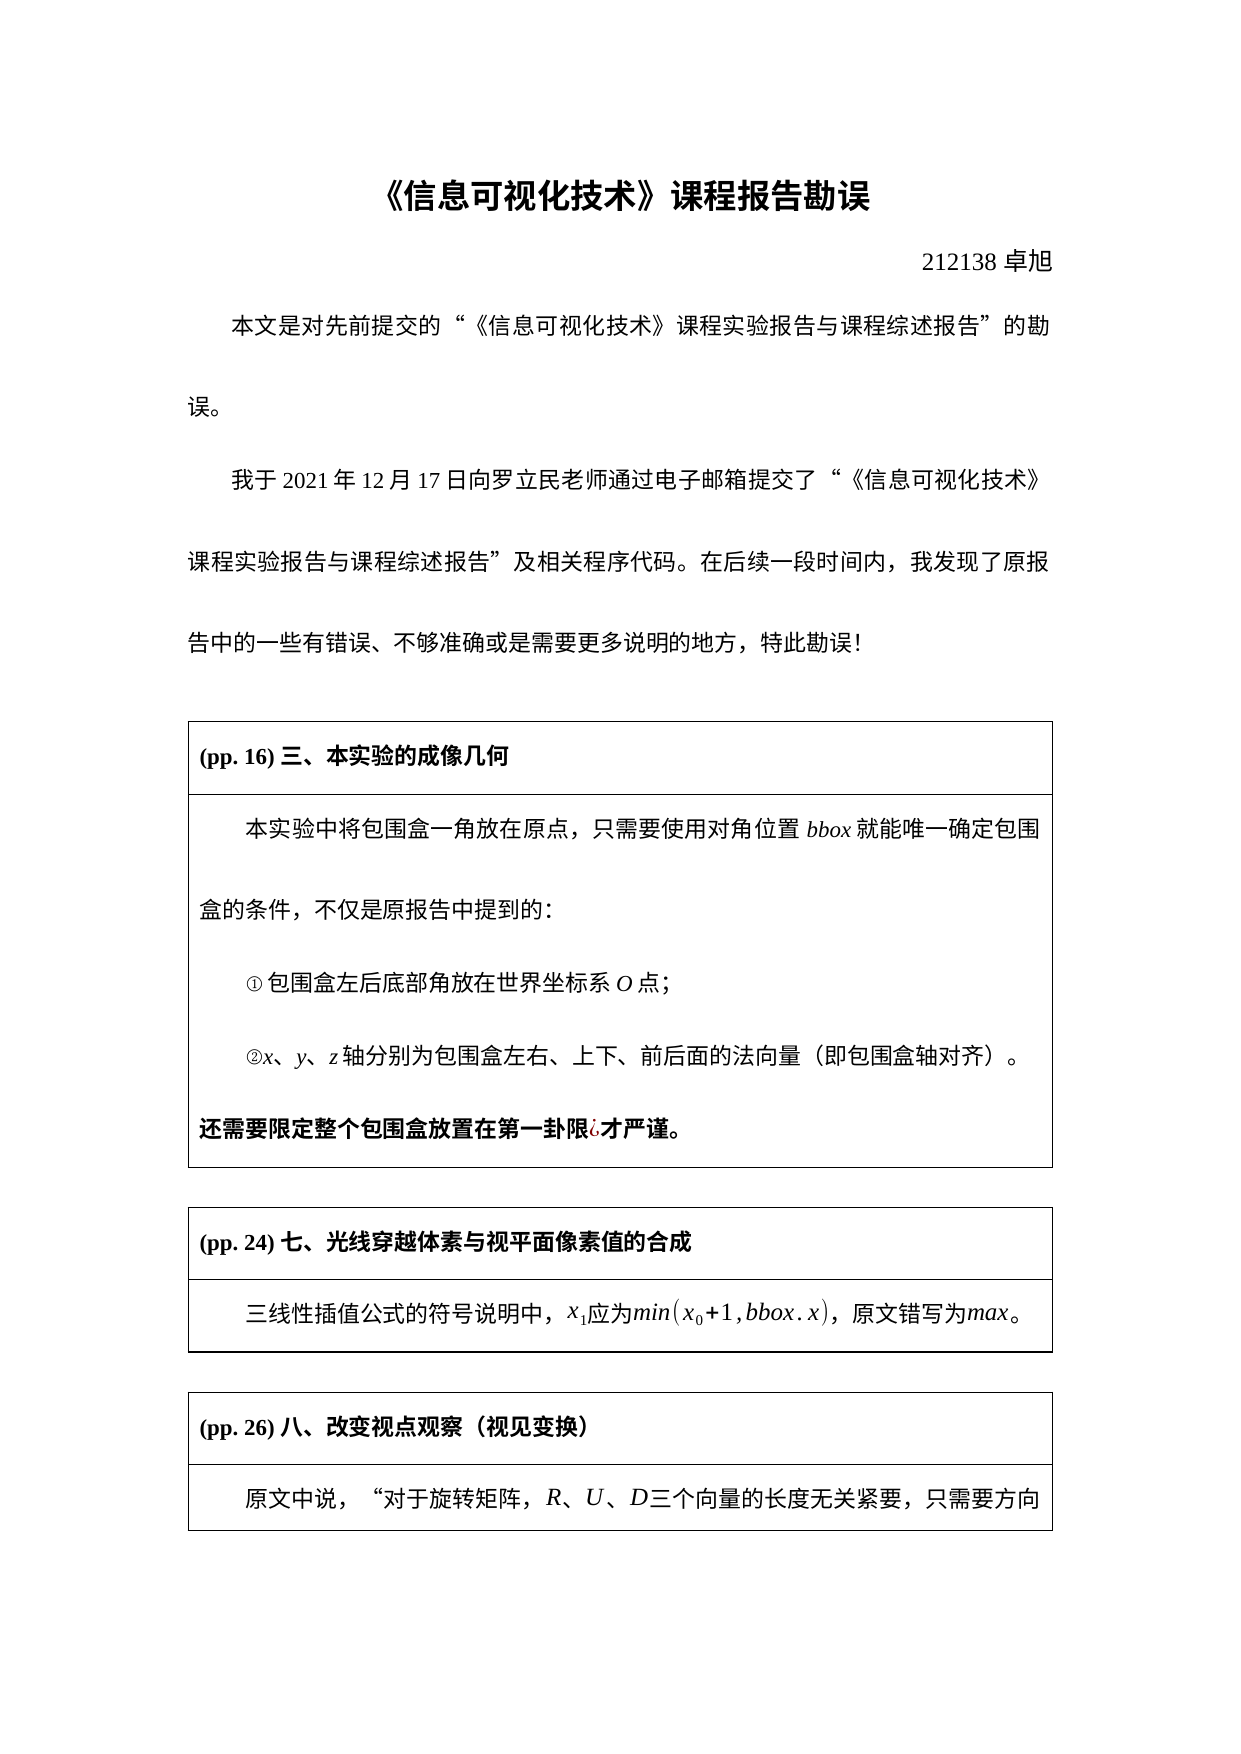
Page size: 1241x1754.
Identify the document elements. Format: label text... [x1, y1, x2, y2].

table_header (pp. 24) 七、光线穿越体素与视平面像素值的合成 [189, 1208, 1052, 1279]
text 《信息可视化技术》课程报告勘误 [187, 162, 1053, 227]
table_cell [189, 1465, 1052, 1530]
text 我于2021年12月17日向罗立民老师通过电子邮箱提交了“《信息可视化技术》课程实验报告与课程综述报告”及相关程序代码。在后续一段时间内，我发现了原报告中的一些有错误、不够准确或是需要更多说明的地方，特此勘误！ [187, 446, 1053, 674]
text 212138 卓旭 [187, 227, 1053, 292]
table_header (pp. 16) 三、本实验的成像几何 [189, 722, 1052, 793]
text 本文是对先前提交的“《信息可视化技术》课程实验报告与课程综述报告”的勘误。 [187, 292, 1053, 438]
table_cell 三线性插值公式的符号说明中，应为，原文错写为。 [189, 1280, 1052, 1351]
table_cell 本实验中将包围盒一角放在原点，只需要使用对角位置bbox就能唯一确定包围盒的条件，不仅是原报告中提到的： ①包围盒左后底部角放在世界坐标系O点； ②x、y、z轴分别为包围盒左右、上下、前后面的法向量（即包围盒轴对齐）。 还需要限定整个包围盒放置在第一卦限才严谨。 [189, 795, 1052, 1167]
table_header (pp. 26) 八、改变视点观察（视见变换） [189, 1393, 1052, 1464]
